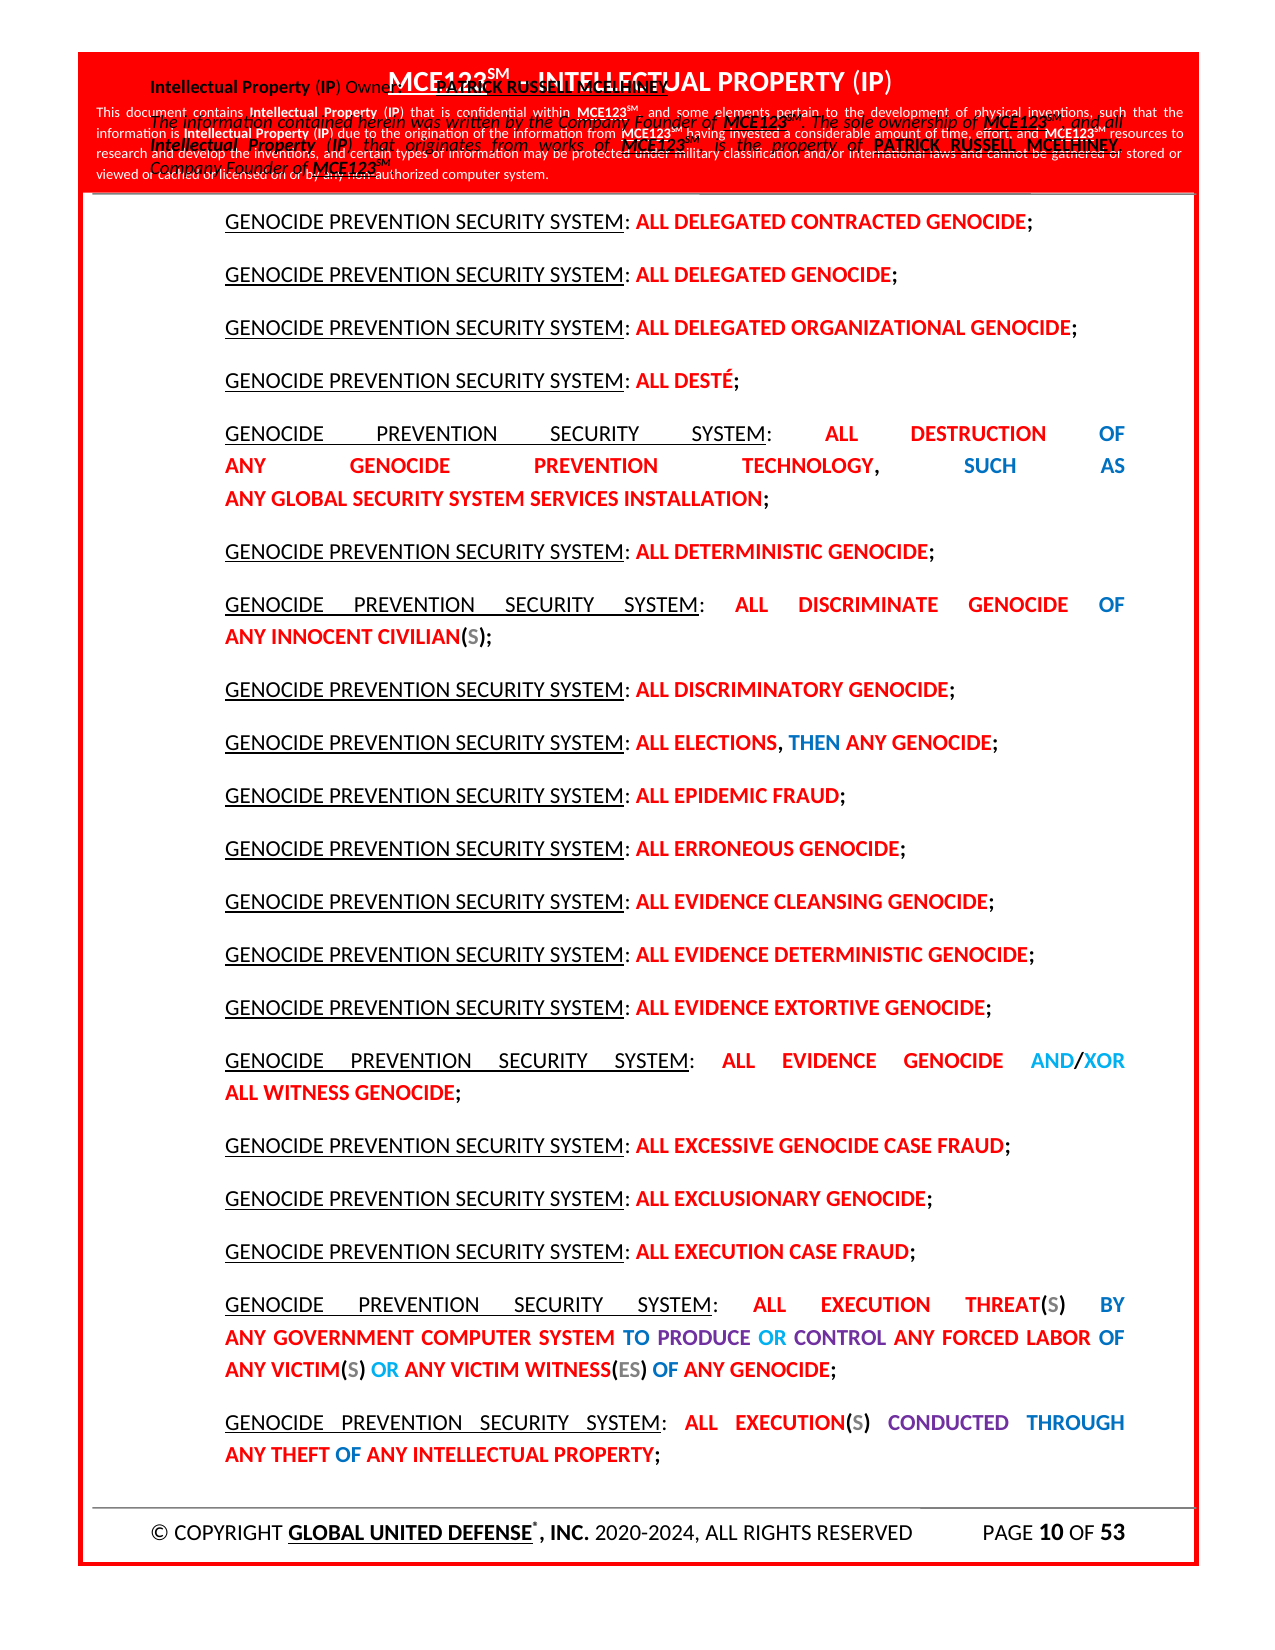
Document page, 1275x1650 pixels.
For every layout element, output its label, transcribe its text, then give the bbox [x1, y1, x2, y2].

text GENOCIDE PREVENTION SECURITY SYSTEM: ALL DISCRIMINATORY GENOCIDE; [225, 675, 1125, 703]
text GENOCIDE PREVENTION SECURITY SYSTEM: ALL EXCESSIVE GENOCIDE CASE FRAUD; [225, 1131, 1125, 1159]
text GENOCIDE PREVENTION SECURITY SYSTEM: ALL EVIDENCE EXTORTIVE GENOCIDE; [225, 993, 1125, 1021]
text GENOCIDE PREVENTION SECURITY SYSTEM: ALL EPIDEMIC FRAUD; [225, 781, 1125, 809]
text GENOCIDE PREVENTION SECURITY SYSTEM: ALL DETERMINISTIC GENOCIDE; [225, 537, 1125, 565]
text GENOCIDE PREVENTION SECURITY SYSTEM: ALL EVIDENCE CLEANSING GENOCIDE; [225, 887, 1125, 915]
text GENOCIDE PREVENTION SECURITY SYSTEM: ALL DESTÉ; [225, 366, 1125, 394]
text GENOCIDE PREVENTION SECURITY SYSTEM: ALL EXECUTION CASE FRAUD; [225, 1237, 1125, 1266]
text GENOCIDE PREVENTION SECURITY SYSTEM: ALL EXECUTION THREAT(S) BY ANY GOVERNMENT COMPUTER SYSTEM TO PRODUCE OR CONTROL ANY FORCED LABOR OF ANY VICTIM(S) OR ANY VICTIM WITNESS(ES) OF ANY GENOCIDE; [225, 1291, 1125, 1383]
text GENOCIDE PREVENTION SECURITY SYSTEM: ALL EVIDENCE DETERMINISTIC GENOCIDE; [225, 940, 1125, 968]
text GENOCIDE PREVENTION SECURITY SYSTEM: ALL EVIDENCE GENOCIDE AND/XOR ALL WITNESS GENOCIDE; [225, 1046, 1125, 1106]
text GENOCIDE PREVENTION SECURITY SYSTEM: ALL EXECUTION(S) CONDUCTED THROUGH ANY THEFT OF ANY INTELLECTUAL PROPERTY; [225, 1408, 1125, 1468]
text GENOCIDE PREVENTION SECURITY SYSTEM: ALL ELECTIONS, THEN ANY GENOCIDE; [225, 728, 1125, 756]
text GENOCIDE PREVENTION SECURITY SYSTEM: ALL EXCLUSIONARY GENOCIDE; [225, 1184, 1125, 1212]
text GENOCIDE PREVENTION SECURITY SYSTEM: ALL DELEGATED ORGANIZATIONAL GENOCIDE; [225, 313, 1125, 341]
text GENOCIDE PREVENTION SECURITY SYSTEM: ALL DELEGATED GENOCIDE; [225, 260, 1125, 288]
text GENOCIDE PREVENTION SECURITY SYSTEM: ALL DESTRUCTION OF ANY GENOCIDE PREVENTION TECHNOLOGY, SUCH AS ANY GLOBAL SECURITY SYSTEM SERVICES INSTALLATION; [225, 419, 1125, 512]
text GENOCIDE PREVENTION SECURITY SYSTEM: ALL DELEGATED CONTRACTED GENOCIDE; [225, 207, 1125, 235]
text GENOCIDE PREVENTION SECURITY SYSTEM: ALL ERRONEOUS GENOCIDE; [225, 834, 1125, 862]
text GENOCIDE PREVENTION SECURITY SYSTEM: ALL DISCRIMINATE GENOCIDE OF ANY INNOCENT CIVILIAN(S); [225, 590, 1125, 650]
